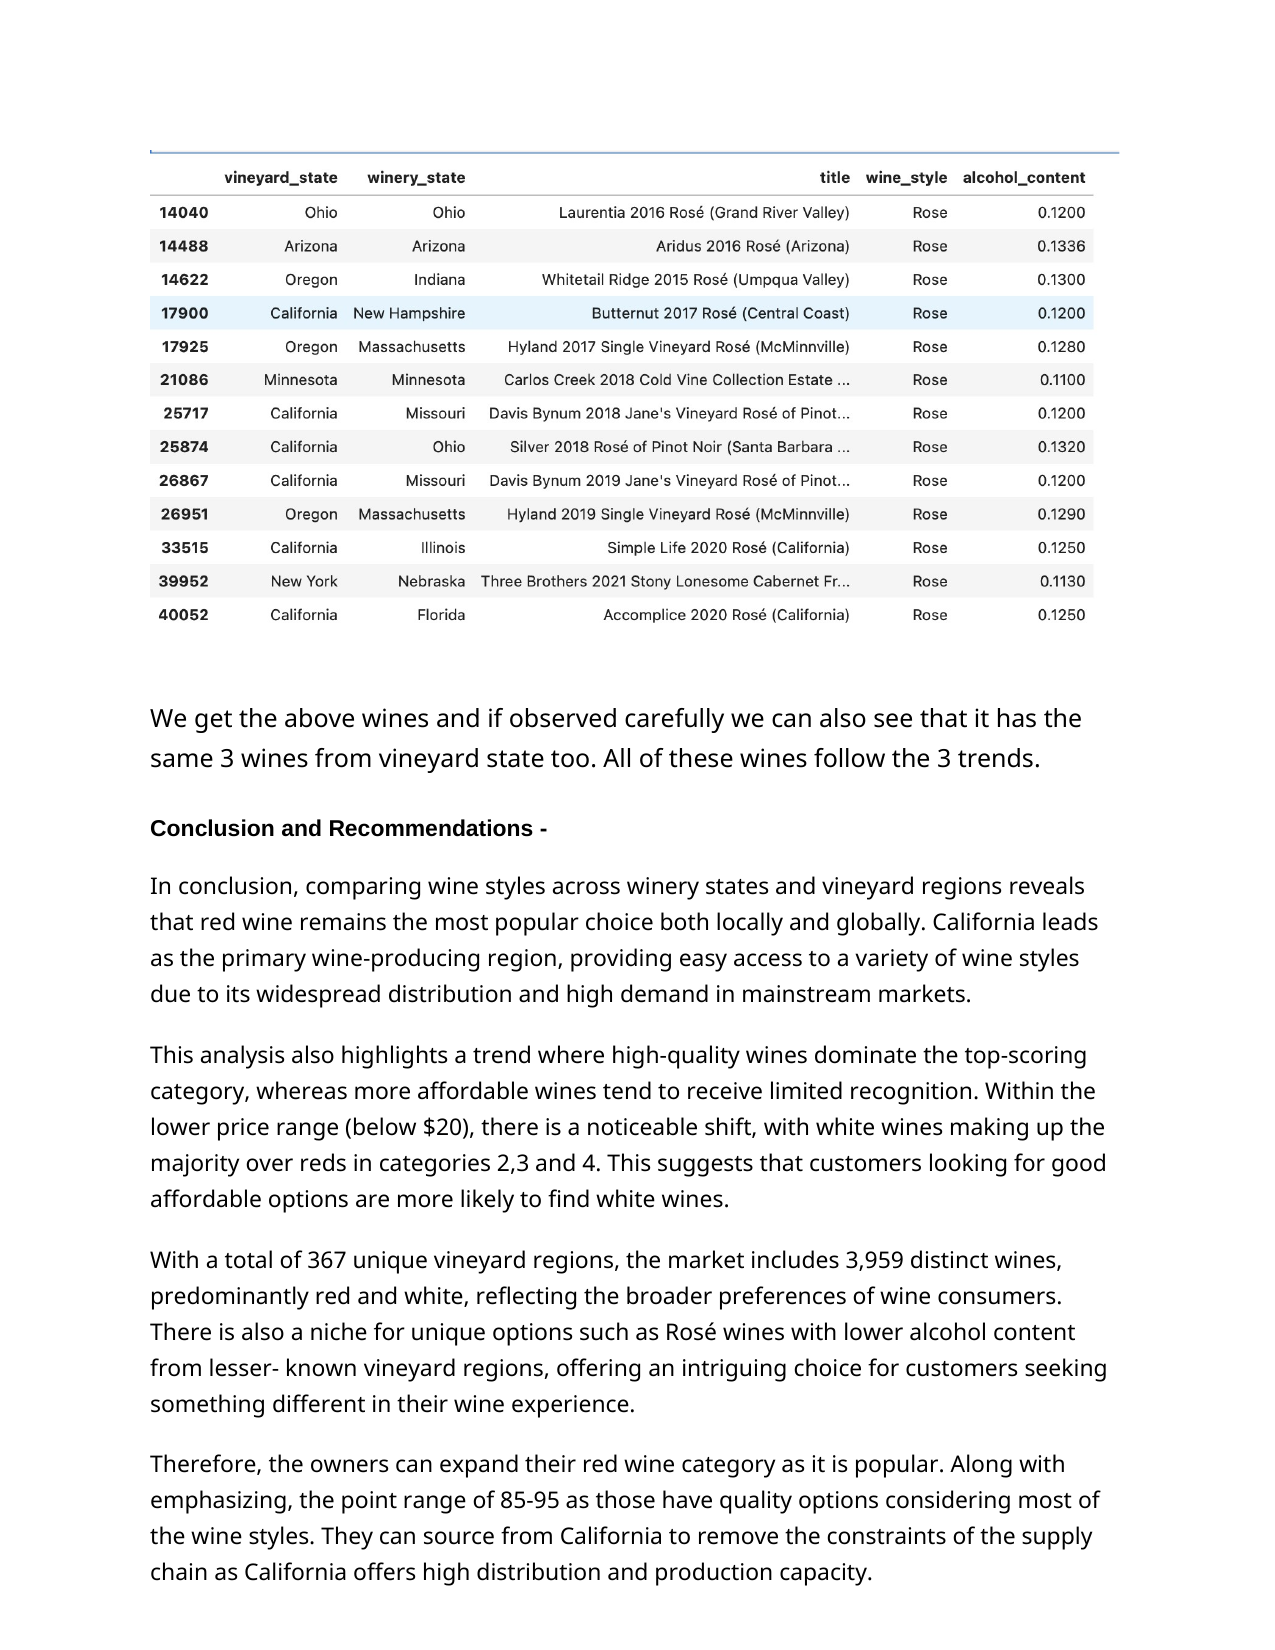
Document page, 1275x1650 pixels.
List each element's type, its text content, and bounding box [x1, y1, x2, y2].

text In conclusion, comparing wine styles across winery states and vineyard regions reveals that red wine remains the most popular choice both locally and globally. California leads as the primary wine-producing region, providing easy access to a variety of wine styles due to its widespread distribution and high demand in mainstream markets. [150, 870, 1119, 1009]
text We get the above wines and if observed carefully we can also see that it has the same 3 wines from vineyard state too. All of these wines follow the 3 trends. [150, 701, 1125, 774]
text Conclusion and Recommendations - [150, 815, 1275, 841]
picture [150, 150, 1120, 623]
text With a total of 367 unique vineyard regions, the market includes 3,959 distinct wines, predominantly red and white, reflecting the broader preferences of wine consumers. There is also a niche for unique options such as Rosé wines with lower alcohol content from lesser- known vineyard regions, offering an intriguing choice for customers seeking something different in their wine experience. [150, 1244, 1125, 1419]
text Therefore, the owners can expand their red wine category as it is popular. Along with emphasizing, the point range of 85-95 as those have quality options considering most of the wine styles. They can source from California to remove the constraints of the supply chain as California offers high distribution and production capacity. [150, 1448, 1125, 1587]
text This analysis also highlights a trend where high-quality wines dominate the top-scoring category, whereas more affordable wines tend to receive limited recognition. Within the lower price range (below $20), there is a noticeable shift, with white wines making up the majority over reds in categories 2,3 and 4. This suggests that customers looking for good affordable options are more likely to find white wines. [150, 1039, 1122, 1214]
